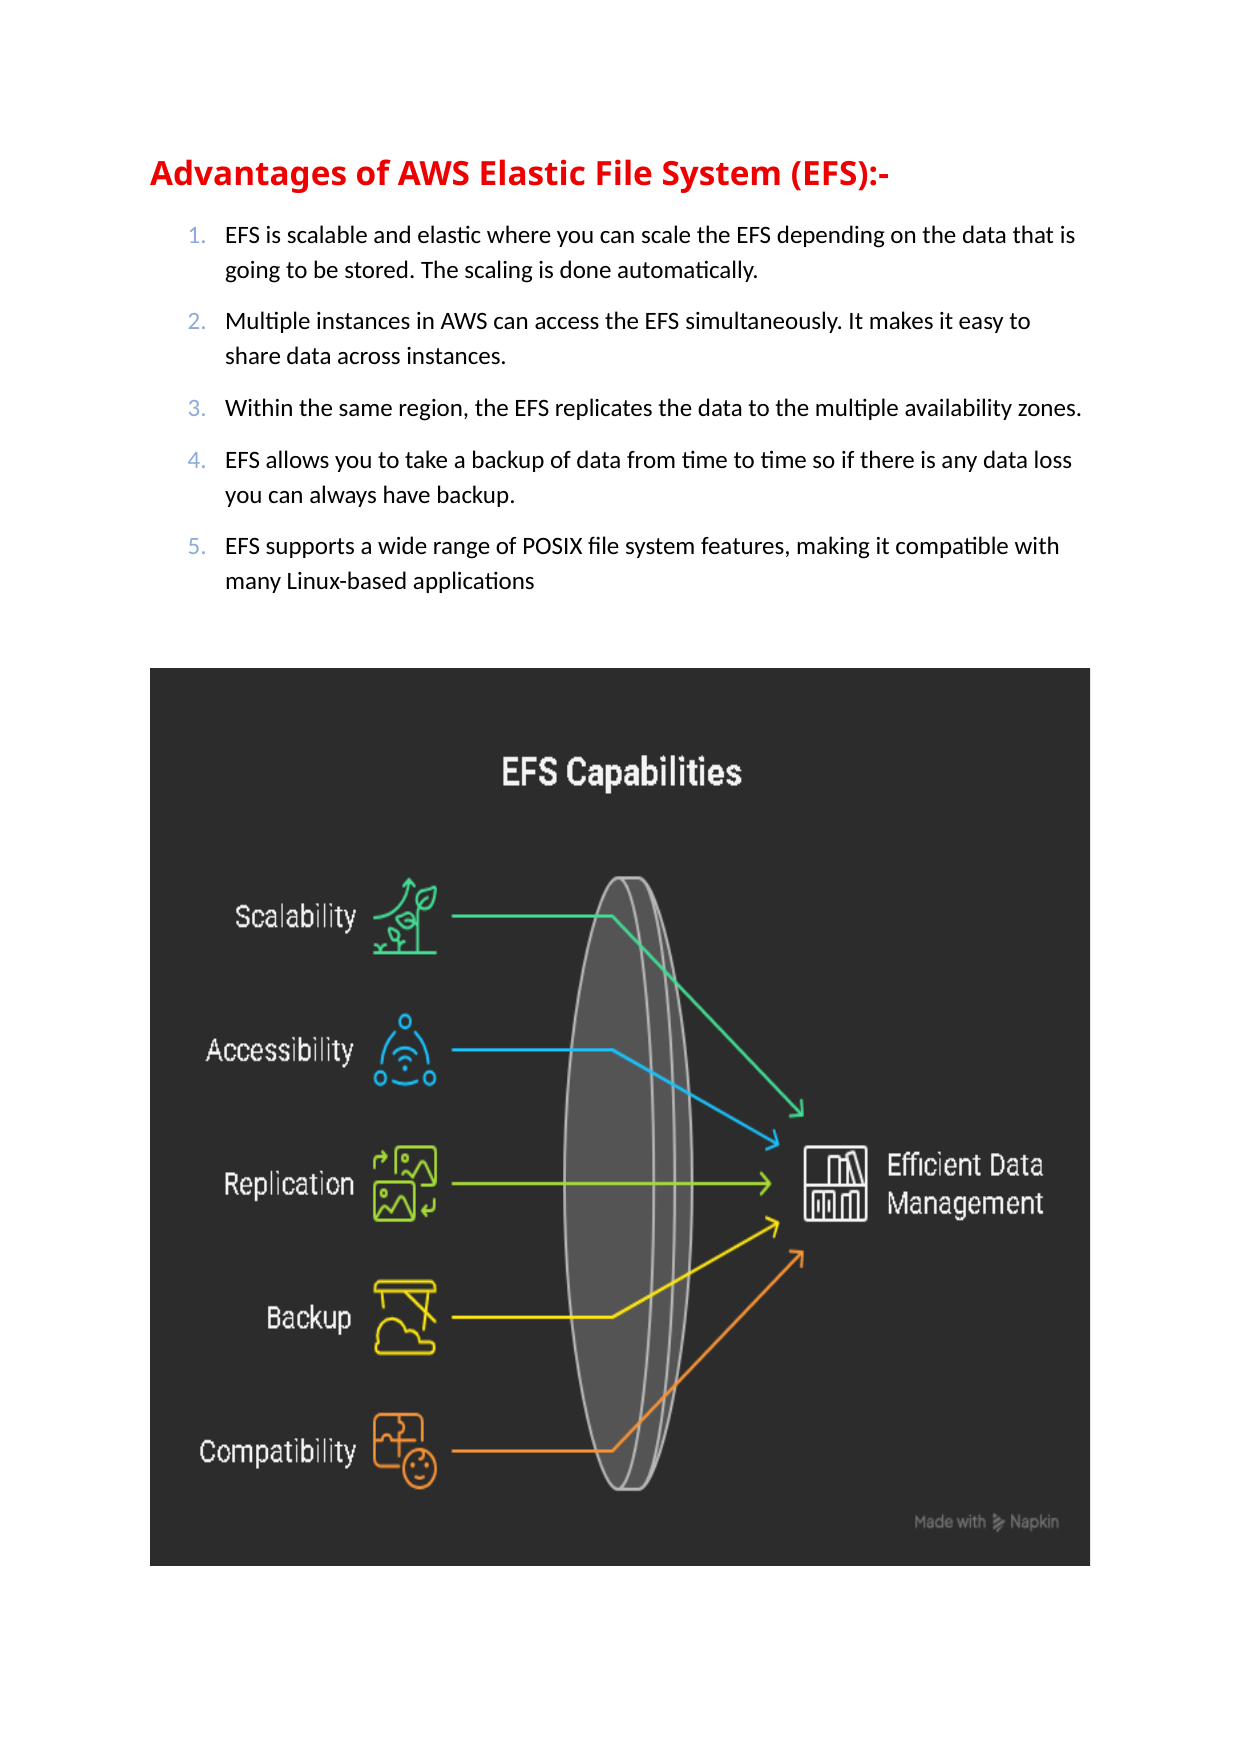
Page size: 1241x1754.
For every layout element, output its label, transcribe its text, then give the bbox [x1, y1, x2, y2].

list Multiple instances in AWS can access the EFS simultaneously. It makes it easy to share data across instances. [187, 306, 1090, 371]
list EFS allows you to take a backup of data from time to time so if there is any data loss you can always have backup. [187, 444, 1090, 509]
list Within the same region, the EFS replicates the data to the multiple availability zones. [187, 392, 1090, 423]
picture [150, 668, 1091, 1566]
list EFS supports a wide range of POSIX file system features, making it compatible with many Linux-based applications [187, 531, 1090, 596]
text Advantages of AWS Elastic File System (EFS):- [150, 150, 1090, 195]
list EFS is scalable and elastic where you can scale the EFS depending on the data that is going to be stored. The scaling is done automatically. [187, 219, 1090, 284]
